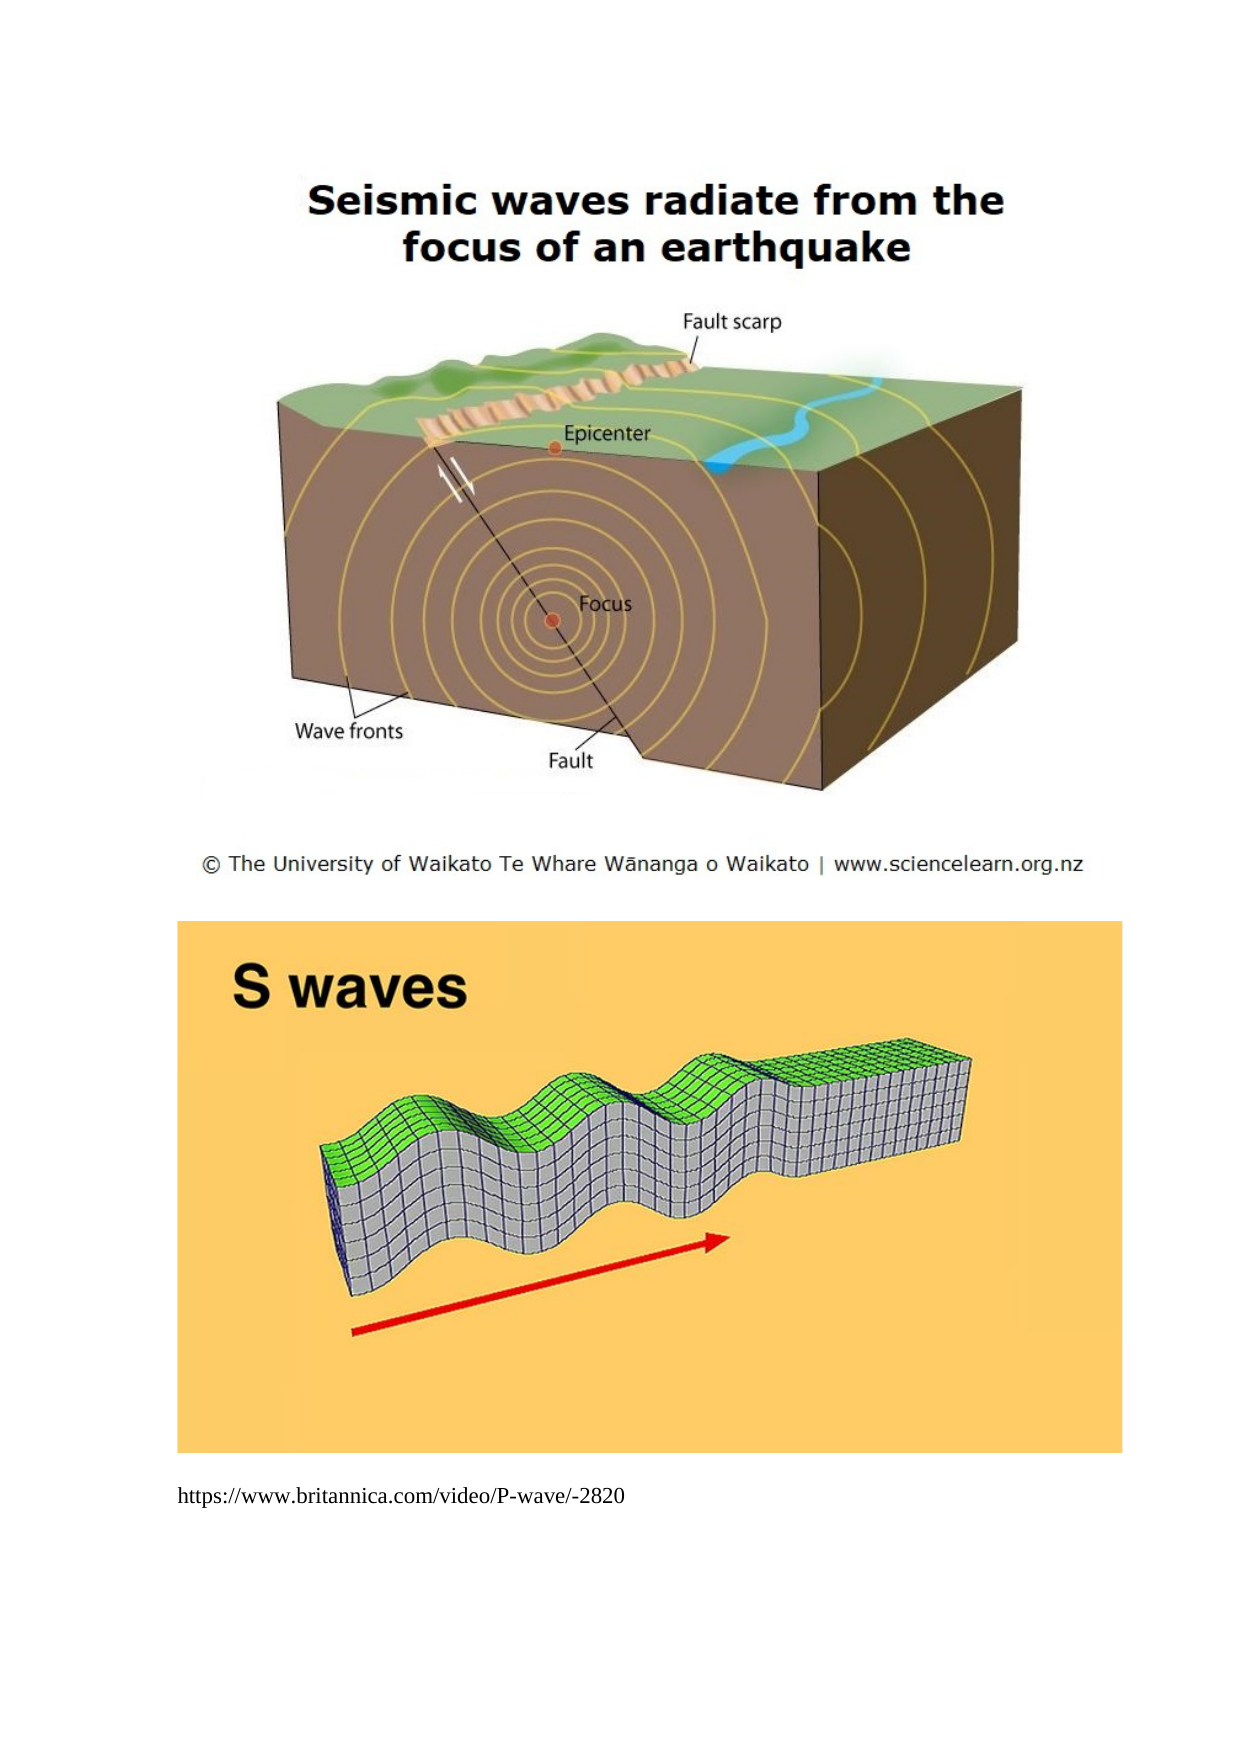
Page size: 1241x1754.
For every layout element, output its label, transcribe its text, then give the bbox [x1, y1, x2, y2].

picture [177, 921, 1123, 1453]
text https://www.britannica.com/video/P-wave/-2820 [177, 1482, 1122, 1508]
picture [177, 147, 1123, 892]
